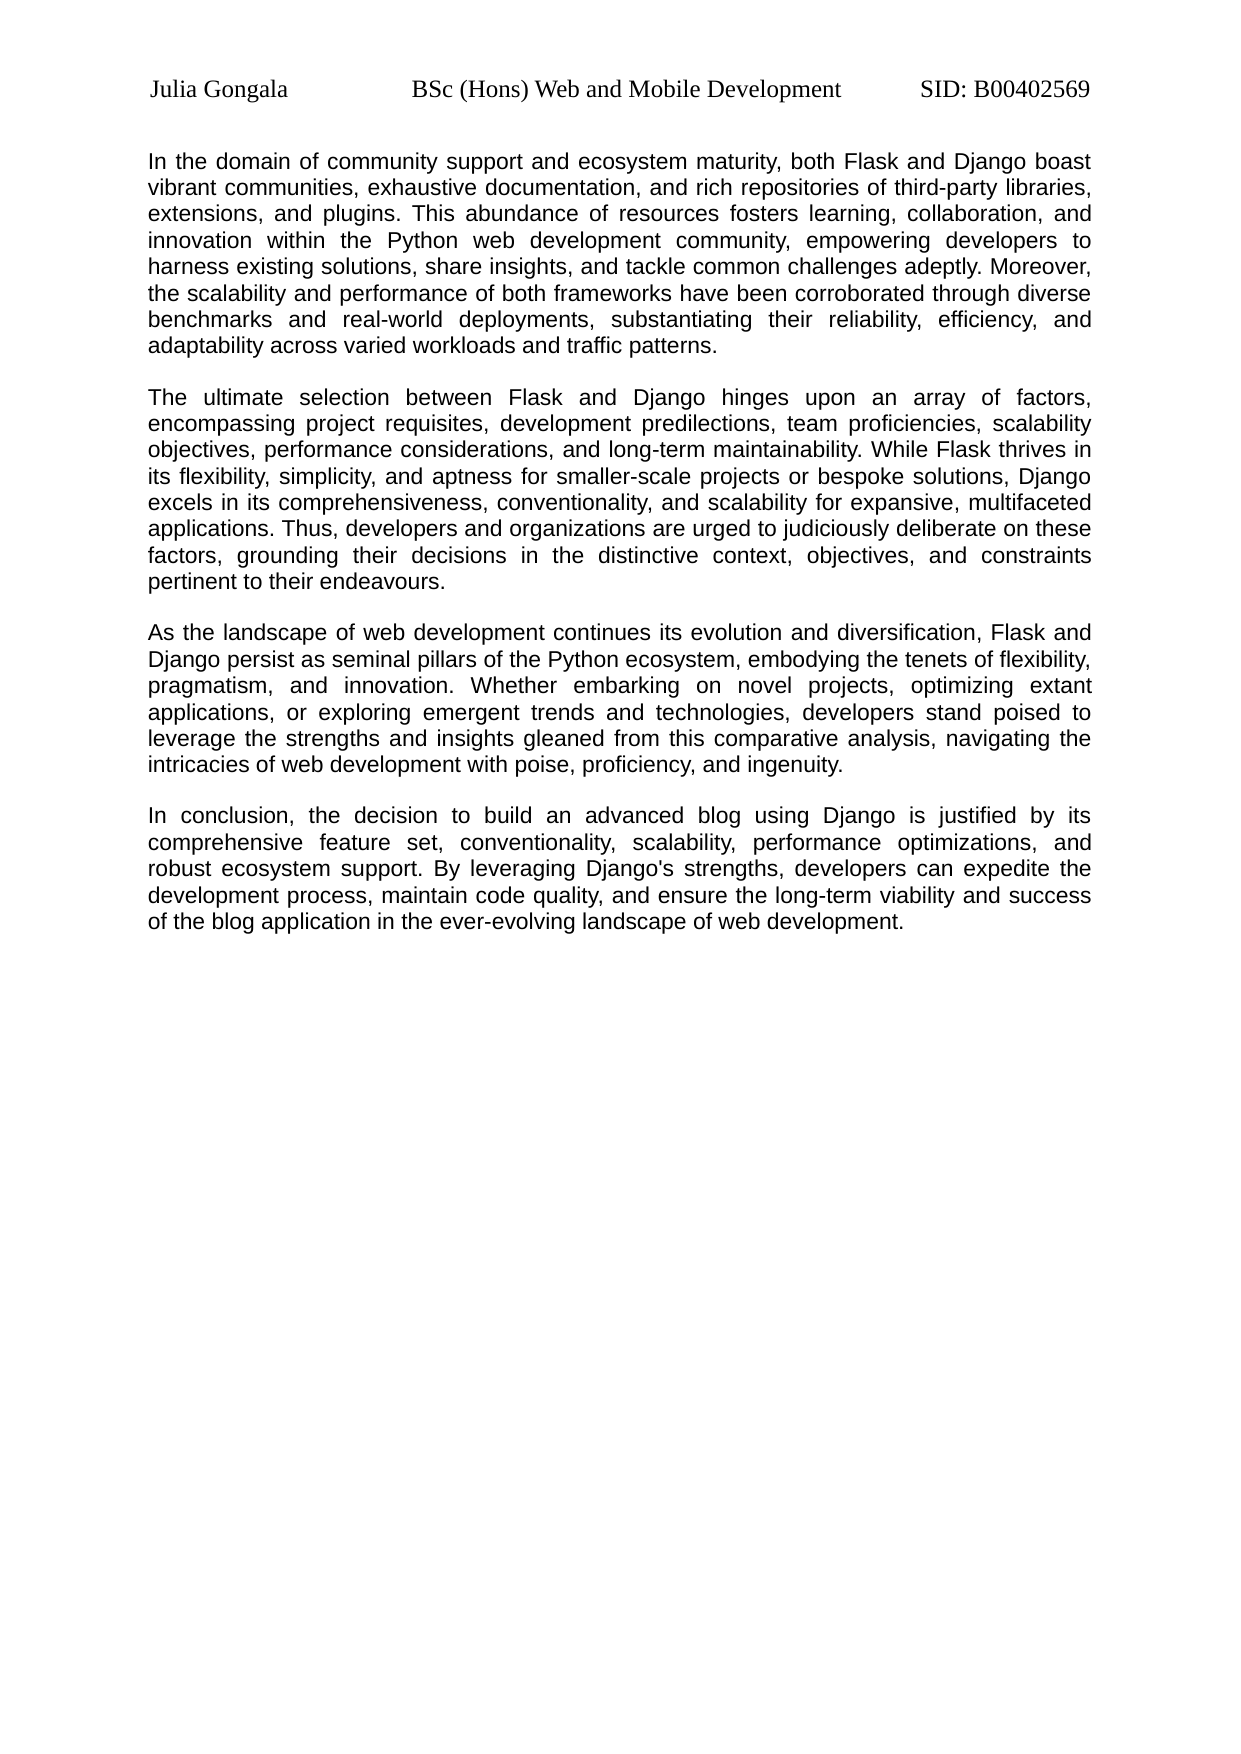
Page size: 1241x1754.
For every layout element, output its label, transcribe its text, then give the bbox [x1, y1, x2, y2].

text As the landscape of web development continues its evolution and diversification, Flask and Django persist as seminal pillars of the Python ecosystem, embodying the tenets of flexibility, pragmatism, and innovation. Whether embarking on novel projects, optimizing extant applications, or exploring emergent trends and technologies, developers stand poised to leverage the strengths and insights gleaned from this comparative analysis, navigating the intricacies of web development with poise, proficiency, and ingenuity. [148, 619, 1092, 777]
text In the domain of community support and ecosystem maturity, both Flask and Django boast vibrant communities, exhaustive documentation, and rich repositories of third-party libraries, extensions, and plugins. This abundance of resources fosters learning, collaboration, and innovation within the Python web development community, empowering developers to harness existing solutions, share insights, and tackle common challenges adeptly. Moreover, the scalability and performance of both frameworks have been corroborated through diverse benchmarks and real-world deployments, substantiating their reliability, efficiency, and adaptability across varied workloads and traffic patterns. [148, 148, 1092, 358]
text The ultimate selection between Flask and Django hinges upon an array of factors, encompassing project requisites, development predilections, team proficiencies, scalability objectives, performance considerations, and long-term maintainability. While Flask thrives in its flexibility, simplicity, and aptness for smaller-scale projects or bespoke solutions, Django excels in its comprehensiveness, conventionality, and scalability for expansive, multifaceted applications. Thus, developers and organizations are urged to judiciously deliberate on these factors, grounding their decisions in the distinctive context, objectives, and constraints pertinent to their endeavours. [148, 383, 1092, 594]
text In conclusion, the decision to build an advanced blog using Django is justified by its comprehensive feature set, conventionality, scalability, performance optimizations, and robust ecosystem support. By leveraging Django's strengths, developers can expedite the development process, maintain code quality, and ensure the long-term viability and success of the blog application in the ever-evolving landscape of web development. [148, 802, 1092, 934]
